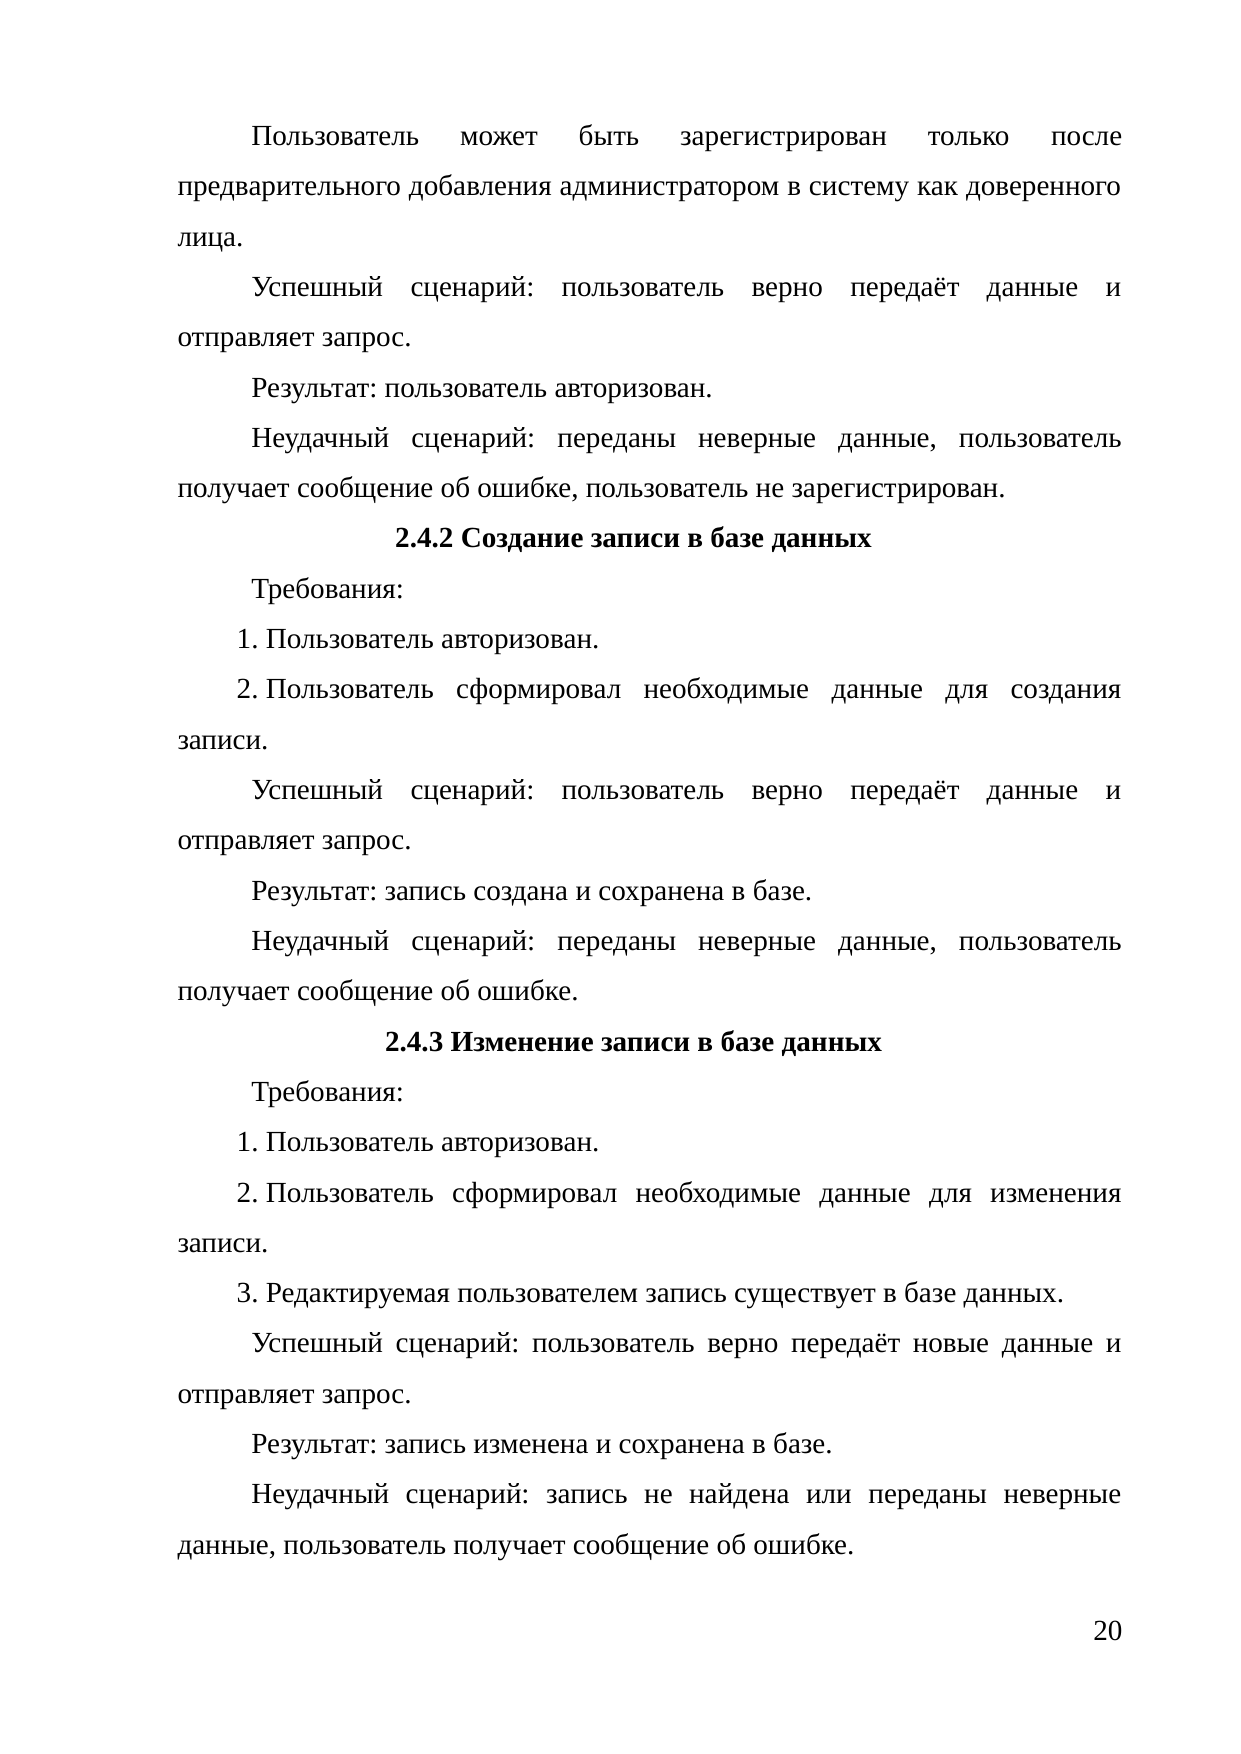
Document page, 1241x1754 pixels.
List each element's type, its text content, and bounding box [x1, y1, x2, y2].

text Результат: запись создана и сохранена в базе. [177, 873, 1122, 906]
list Пользователь сформировал необходимые данные для создания записи. [177, 672, 1122, 755]
subtitle Создание записи в базе данных [177, 521, 1122, 554]
text Успешный сценарий: пользователь верно передаёт данные и отправляет запрос. [177, 772, 1122, 856]
text Результат: пользователь авторизован. [177, 370, 1122, 403]
text Требования: [177, 571, 1122, 604]
subtitle Изменение записи в базе данных [177, 1024, 1122, 1057]
text Неудачный сценарий: переданы неверные данные, пользователь получает сообщение об ошибке. [177, 923, 1122, 1007]
list Пользователь авторизован. [177, 1124, 1122, 1158]
text Успешный сценарий: пользователь верно передаёт новые данные и отправляет запрос. [177, 1326, 1122, 1409]
text Результат: запись изменена и сохранена в базе. [177, 1426, 1122, 1460]
list Редактируемая пользователем запись существует в базе данных. [177, 1275, 1122, 1309]
list Пользователь авторизован. [177, 621, 1122, 655]
text Неудачный сценарий: запись не найдена или переданы неверные данные, пользователь получает сообщение об ошибке. [177, 1477, 1122, 1560]
text Успешный сценарий: пользователь верно передаёт данные и отправляет запрос. [177, 269, 1122, 353]
text Пользователь может быть зарегистрирован только после предварительного добавления администратором в систему как доверенного лица. [177, 118, 1122, 252]
list Пользователь сформировал необходимые данные для изменения записи. [177, 1175, 1122, 1258]
text Требования: [177, 1074, 1122, 1108]
text Неудачный сценарий: переданы неверные данные, пользователь получает сообщение об ошибке, пользователь не зарегистрирован. [177, 420, 1122, 504]
